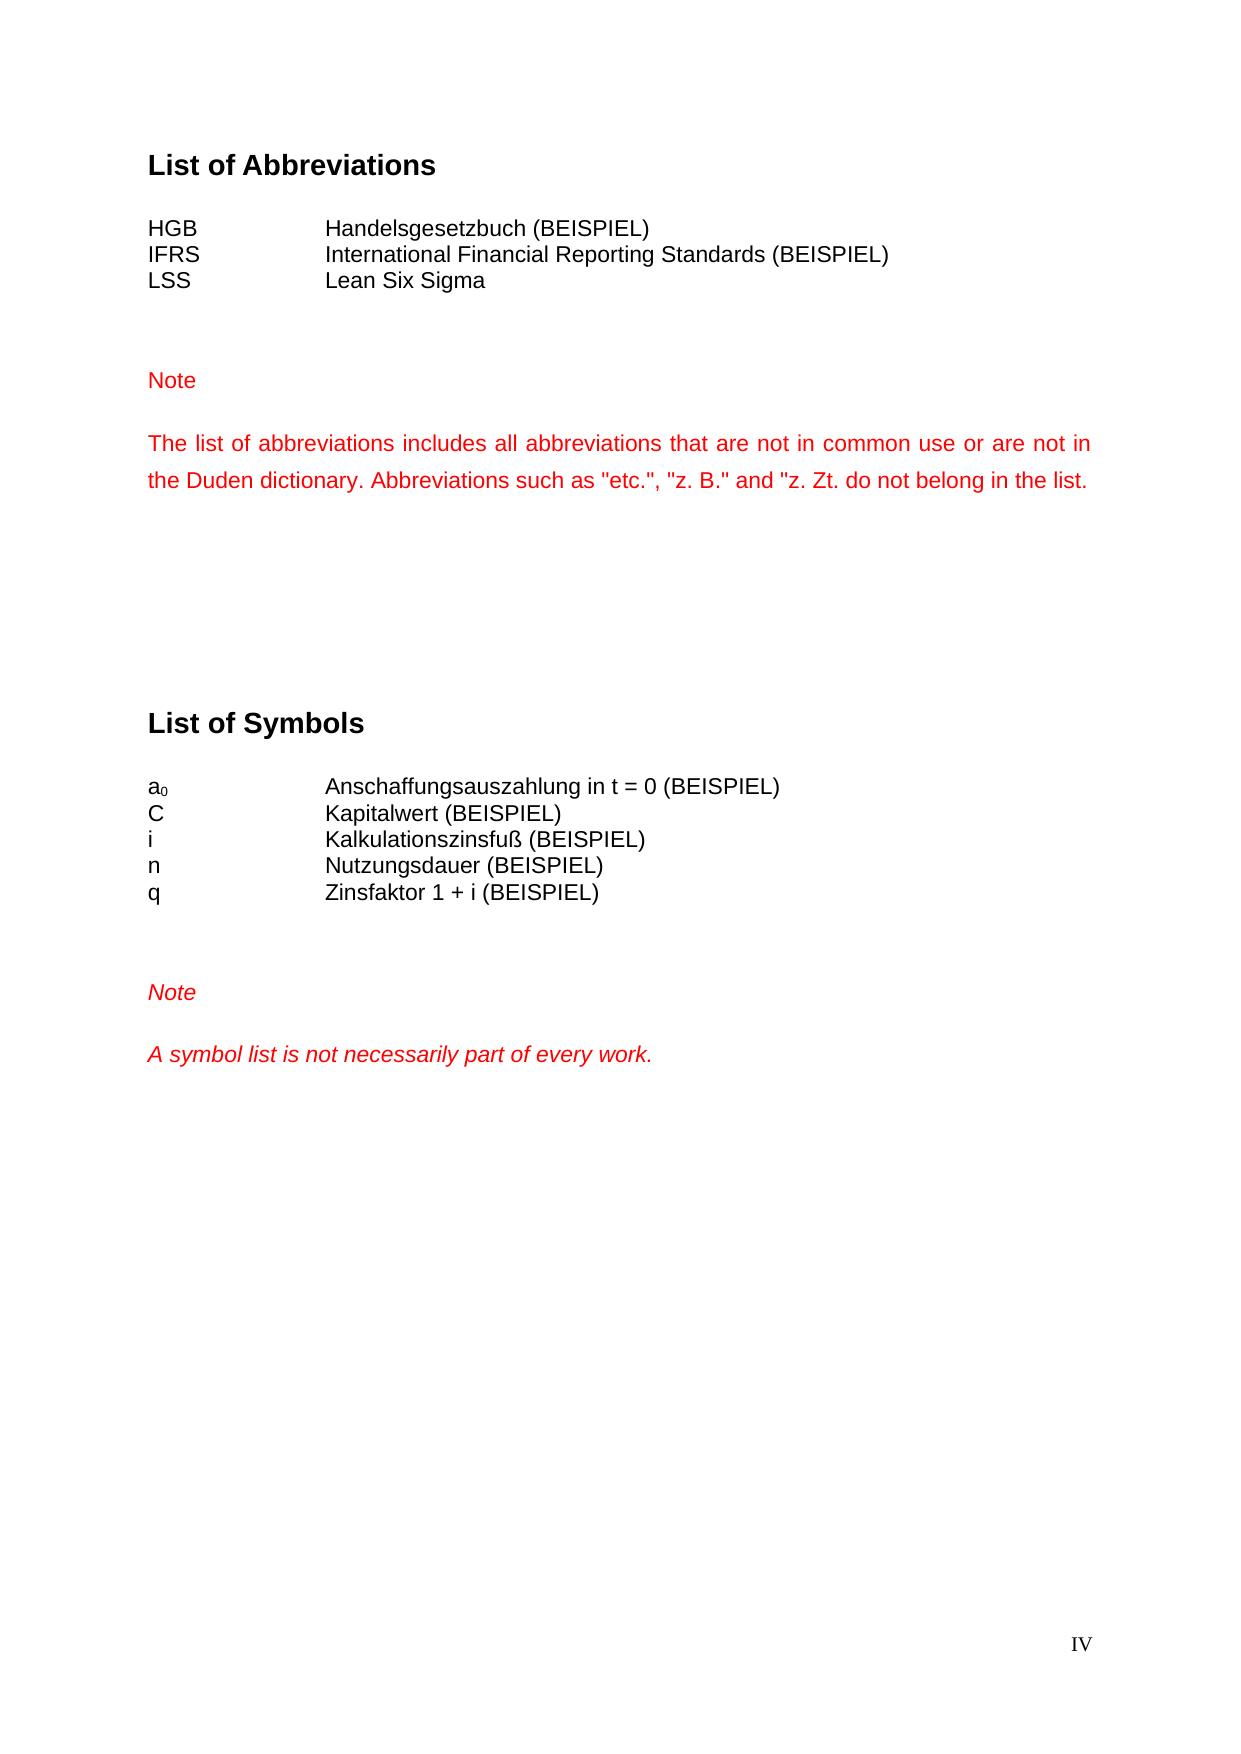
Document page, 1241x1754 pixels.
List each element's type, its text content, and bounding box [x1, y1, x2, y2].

text IFRS International Financial Reporting Standards (BEISPIEL) [148, 241, 1093, 267]
text Note [148, 356, 1093, 394]
text A symbol list is not necessarily part of every work. [148, 1030, 1093, 1067]
text HGB Handelsgesetzbuch (BEISPIEL) [148, 214, 1093, 241]
subtitle List of Abbreviations [148, 148, 1093, 181]
text a0 Anschaffungsauszahlung in t = 0 (BEISPIEL) [148, 773, 1093, 799]
text Note [148, 967, 1093, 1005]
text n Nutzungsdauer (BEISPIEL) [148, 852, 1093, 878]
text The list of abbreviations includes all abbreviations that are not in common use or are not in the Duden dictionary. Abbreviations such as "etc.", "z. B." and "z. Zt. do not belong in the list. [148, 419, 1093, 494]
text q Zinsfaktor 1 + i (BEISPIEL) [148, 878, 1093, 905]
text i Kalkulationszinsfuß (BEISPIEL) [148, 826, 1093, 852]
text LSS Lean Six Sigma [148, 267, 1093, 294]
text C Kapitalwert (BEISPIEL) [148, 799, 1093, 826]
subtitle List of Symbols [148, 706, 1093, 740]
